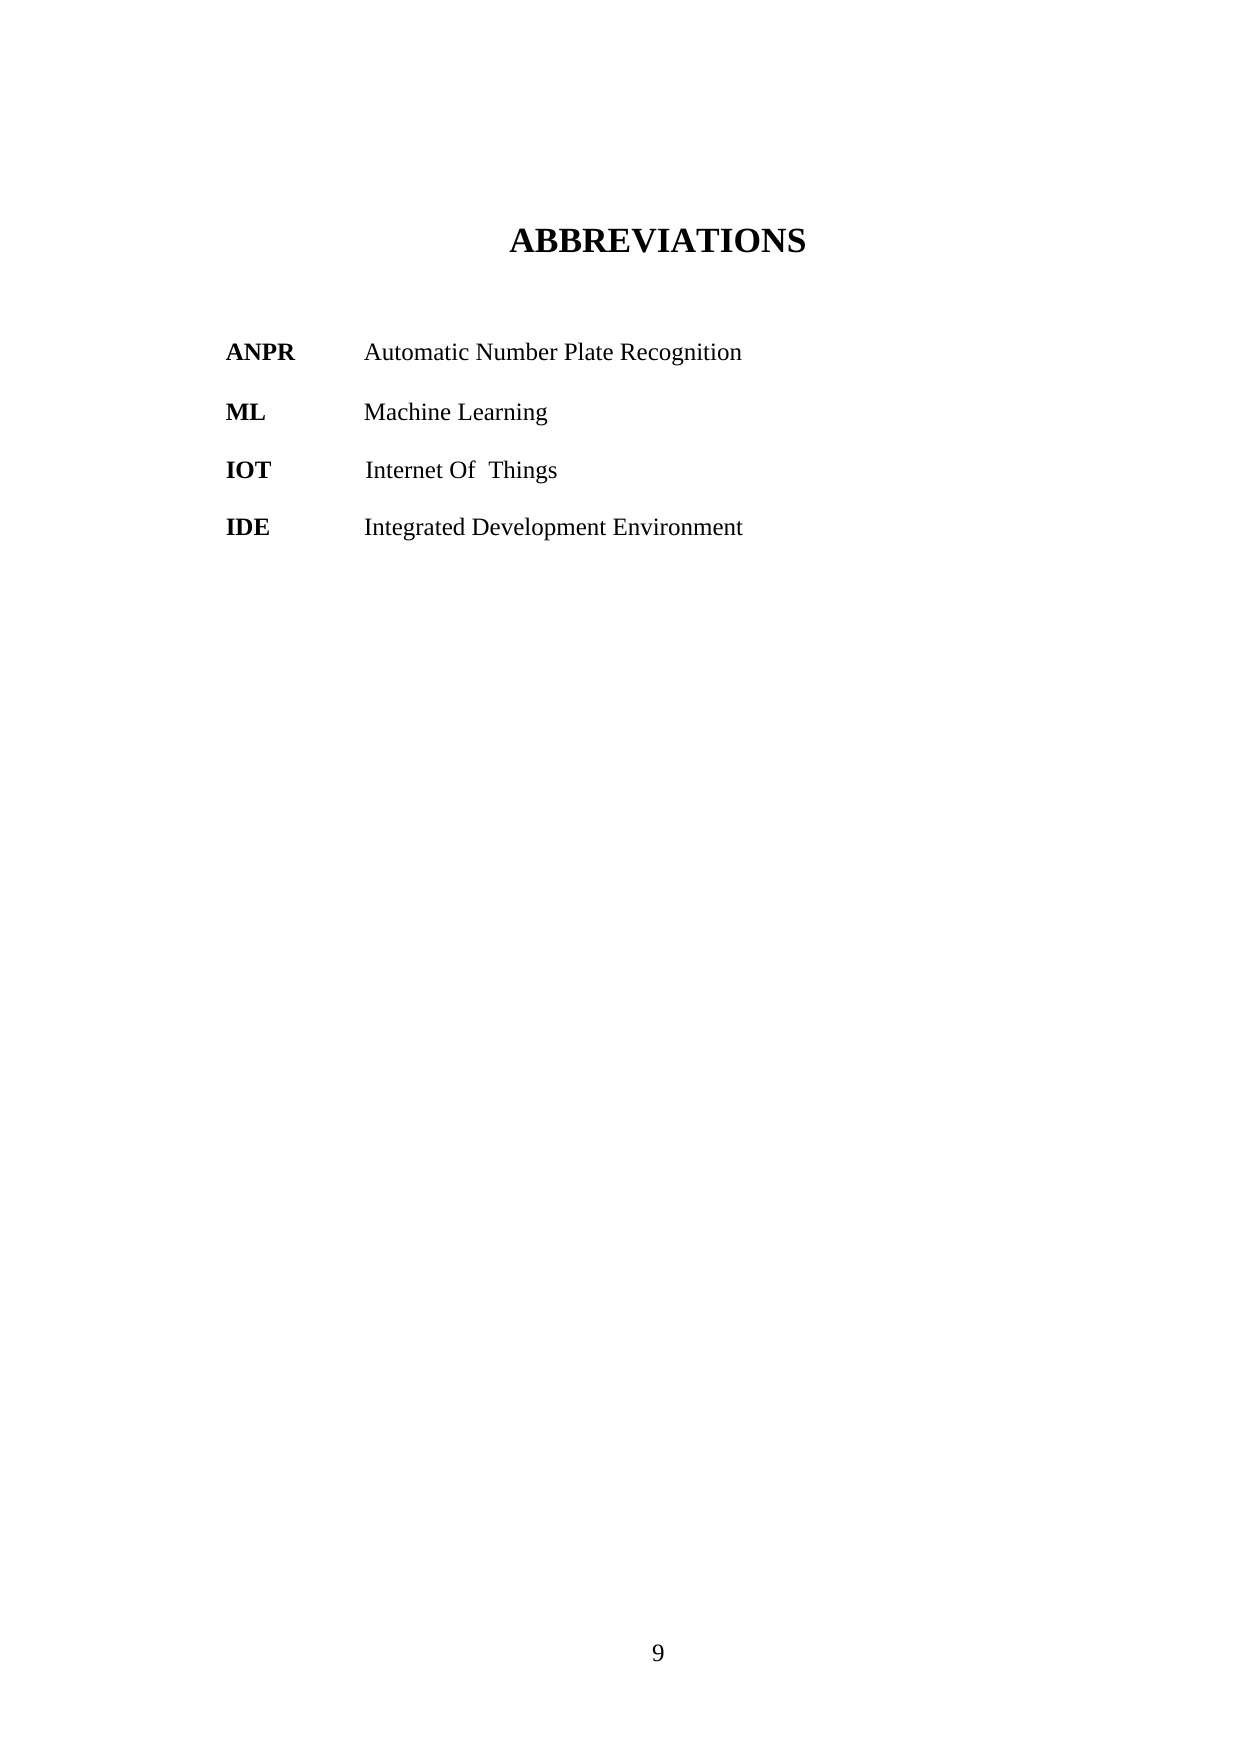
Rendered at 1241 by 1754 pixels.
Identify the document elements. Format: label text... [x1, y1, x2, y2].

text 9 [227, 1638, 1089, 1667]
text ML Machine Learning [226, 397, 1192, 426]
text IDE Integrated Development Environment [226, 512, 1192, 541]
text IOT Internet Of Things [226, 455, 1192, 484]
subtitle ABBREVIATIONS [227, 219, 1089, 260]
text ANPR Automatic Number Plate Recognition [226, 337, 1192, 366]
